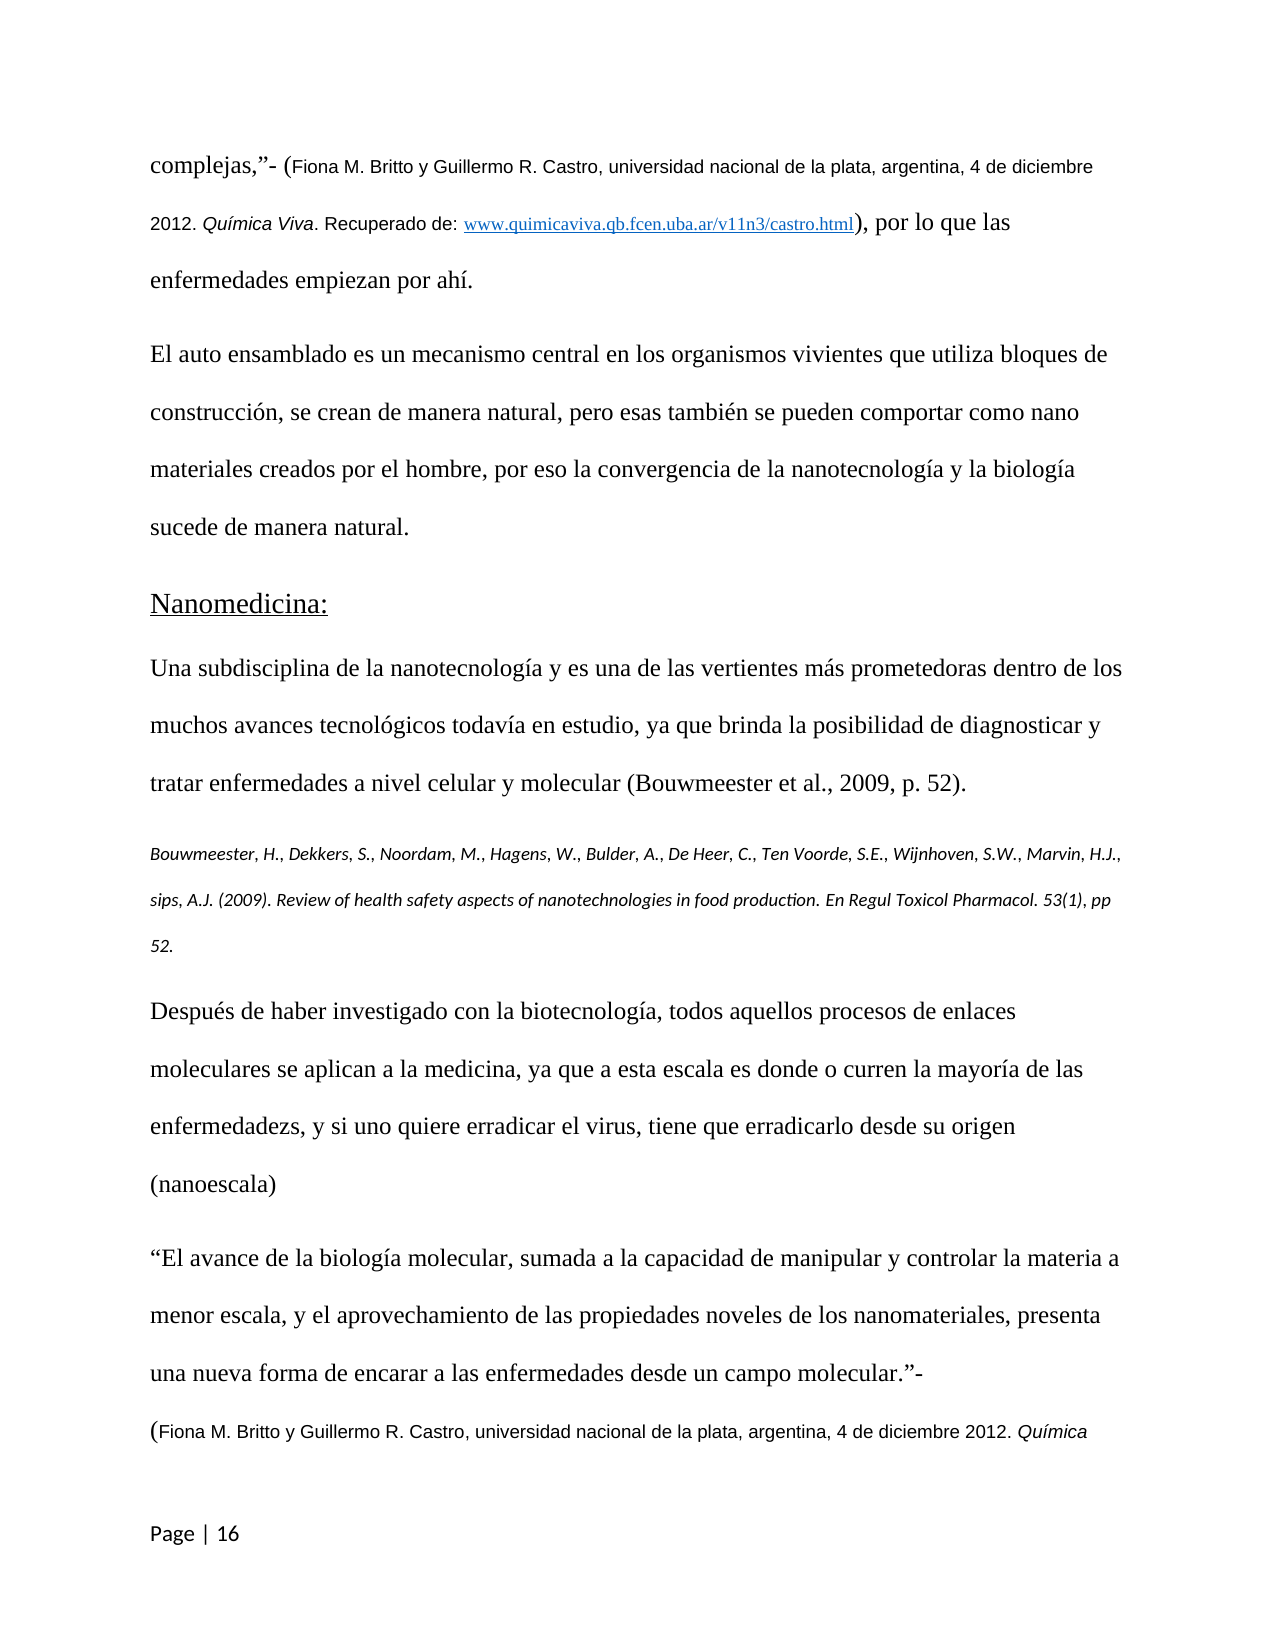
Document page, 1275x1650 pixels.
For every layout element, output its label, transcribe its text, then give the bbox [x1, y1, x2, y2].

text El auto ensamblado es un mecanismo central en los organismos vivientes que utiliza bloques de construcción, se crean de manera natural, pero esas también se pueden comportar como nano materiales creados por el hombre, por eso la convergencia de la nanotecnología y la biología sucede de manera natural. [150, 339, 1125, 540]
text Una subdisciplina de la nanotecnología y es una de las vertientes más prometedoras dentro de los muchos avances tecnológicos todavía en estudio, ya que brinda la posibilidad de diagnosticar y tratar enfermedades a nivel celular y molecular (Bouwmeester et al., 2009, p. 52). [150, 653, 1125, 797]
text Después de haber investigado con la biotecnología, todos aquellos procesos de enlaces moleculares se aplican a la medicina, ya que a esta escala es donde o curren la mayoría de las enfermedadezs, y si uno quiere erradicar el virus, tiene que erradicarlo desde su origen (nanoescala) [150, 996, 1125, 1197]
subtitle Nanomedicina: [150, 586, 1125, 619]
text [150, 150, 1125, 294]
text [150, 1243, 1125, 1444]
text Bouwmeester, H., Dekkers, S., Noordam, M., Hagens, W., Bulder, A., De Heer, C., Ten Voorde, S.E., Wijnhoven, S.W., Marvin, H.J., sips, A.J. (2009). Review of health safety aspects of nanotechnologies in food production. En Regul Toxicol Pharmacol. 53(1), pp 52. [150, 842, 1125, 957]
